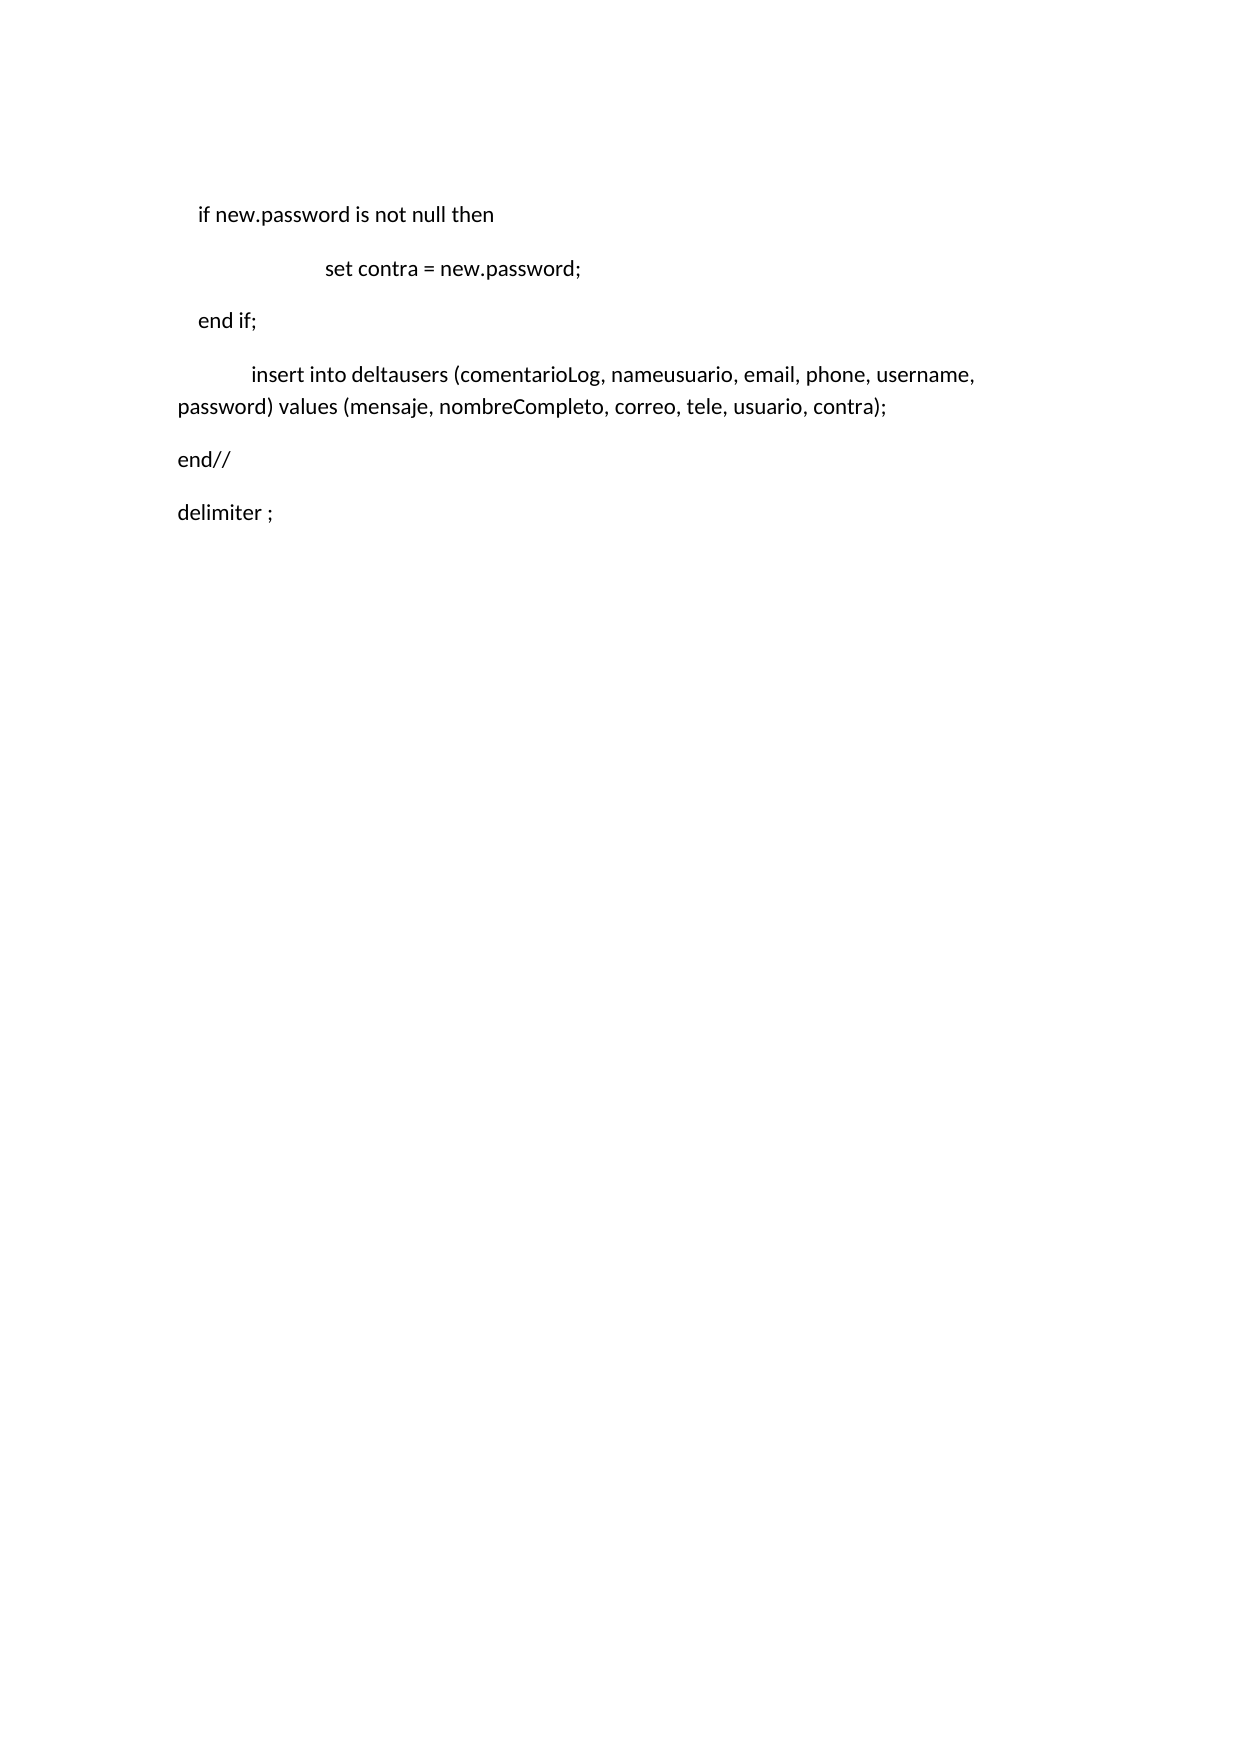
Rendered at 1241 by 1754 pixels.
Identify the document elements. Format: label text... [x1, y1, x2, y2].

text end// [177, 445, 1063, 473]
text end if; [177, 307, 1063, 335]
text delimiter ; [177, 498, 1063, 526]
text set contra = new.password; [177, 254, 1063, 282]
text insert into deltausers (comentarioLog, nameusuario, email, phone, username, password) values (mensaje, nombreCompleto, correo, tele, usuario, contra); [177, 360, 1063, 420]
text if new.password is not null then [177, 201, 1063, 229]
